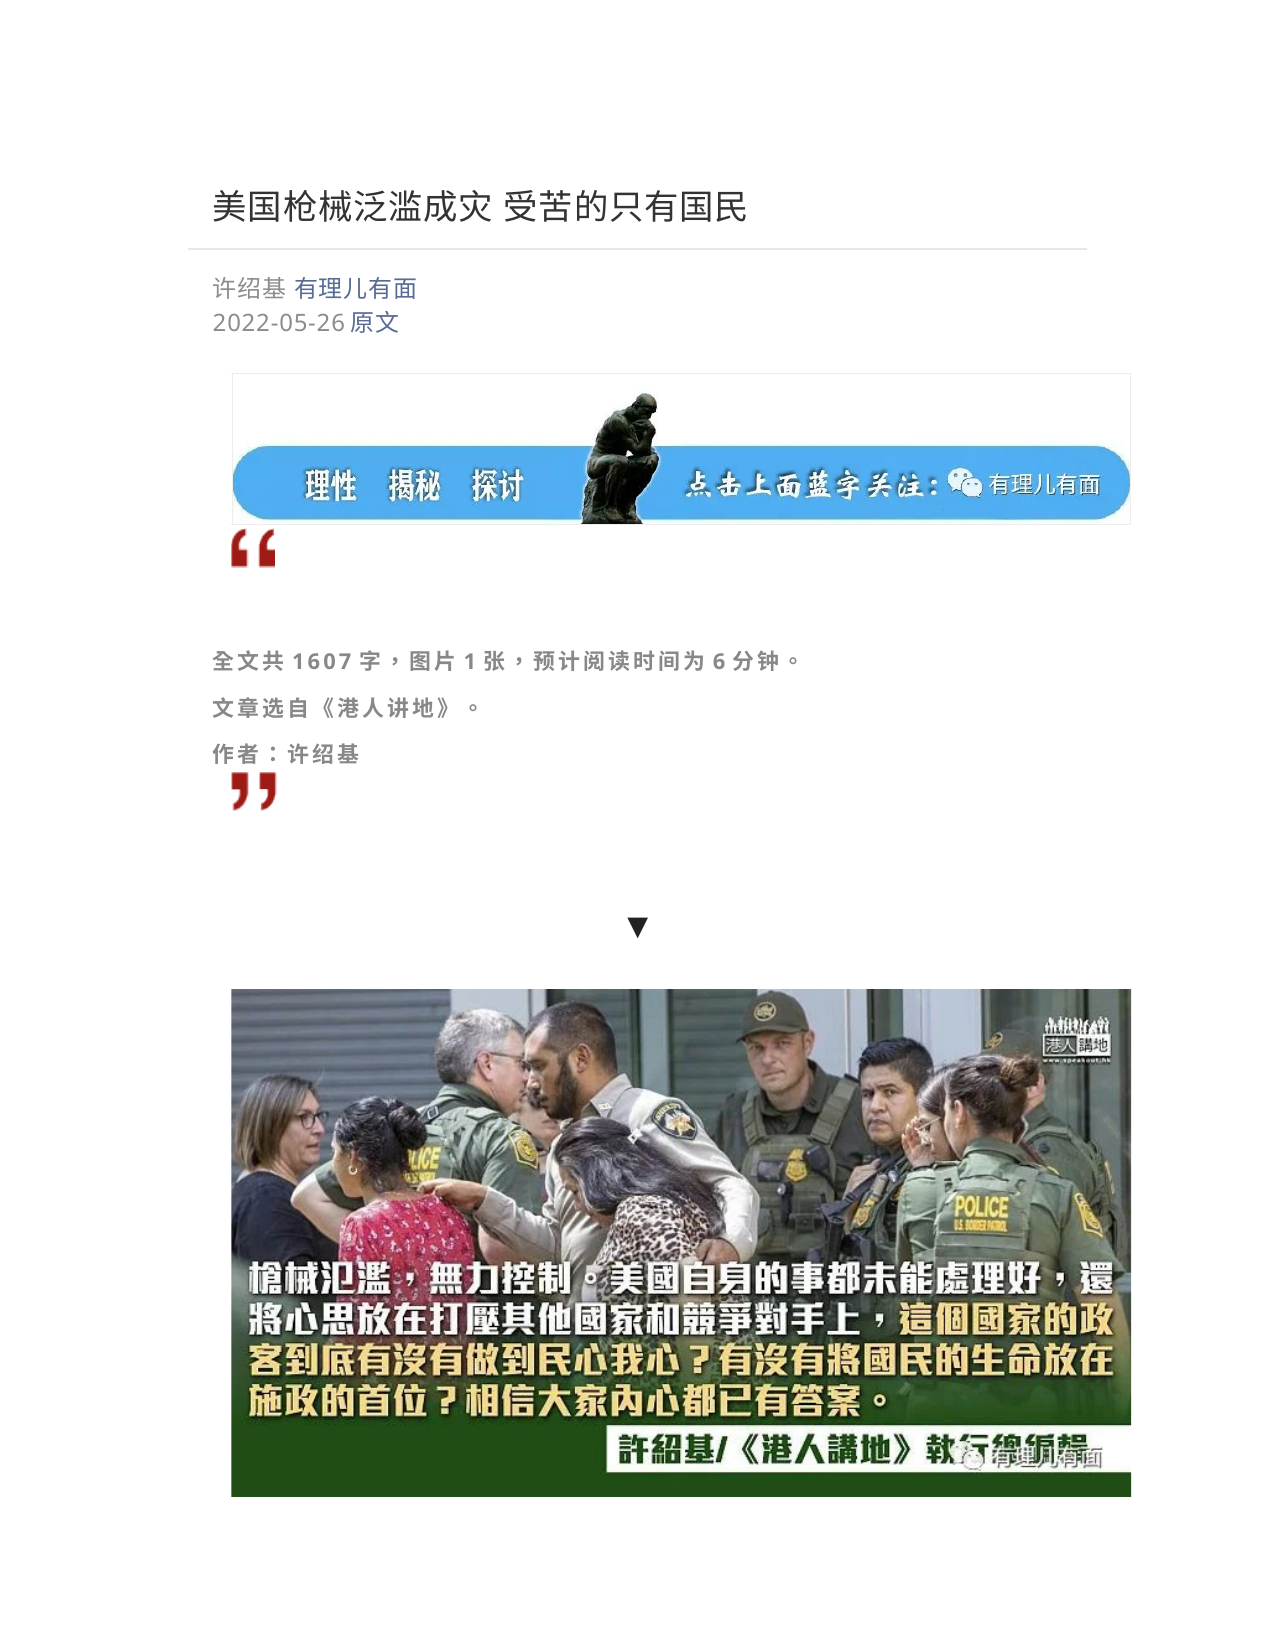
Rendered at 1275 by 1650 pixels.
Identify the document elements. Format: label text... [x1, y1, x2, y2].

picture [231, 989, 1132, 1497]
text 文章选自《港人讲地》。 [212, 676, 1062, 722]
picture [231, 772, 277, 812]
picture [233, 374, 1130, 524]
text 全文共1607字，图片1张，预计阅读时间为6分钟。 [212, 633, 1062, 676]
text 作者：许绍基 [212, 722, 1062, 769]
text ▼ [212, 896, 1062, 943]
text 2022-05-26原文 发表于 [212, 304, 1062, 338]
picture [231, 528, 275, 568]
title 美国枪械泛滥成灾 受苦的只有国民 [187, 150, 1087, 250]
list 许绍基 有理儿有面 [212, 272, 1062, 304]
